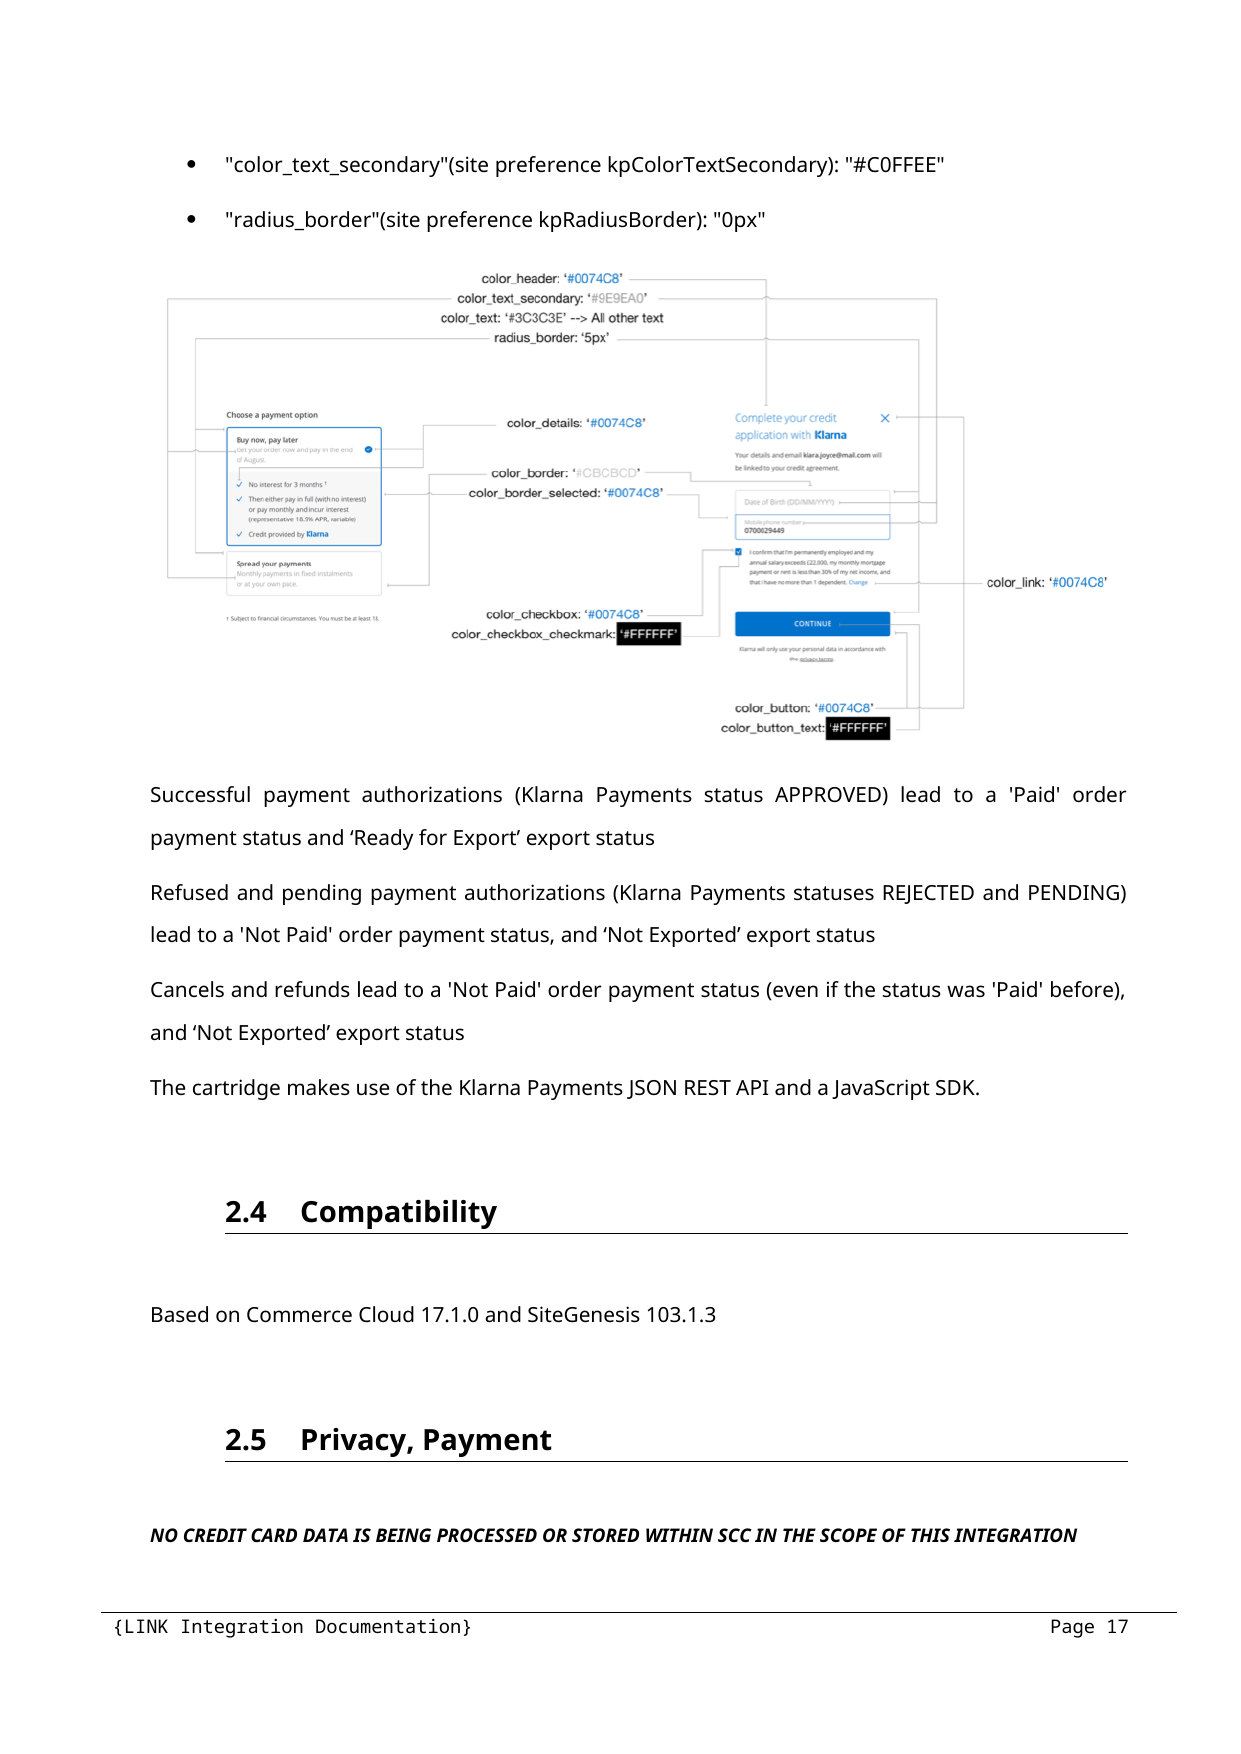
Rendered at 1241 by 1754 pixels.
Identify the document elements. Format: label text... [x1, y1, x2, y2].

subtitle Compatibility [225, 1192, 1128, 1233]
subtitle Privacy, Payment [225, 1419, 1128, 1461]
list "radius_border"(site preference kpRadiusBorder): "0px" [187, 205, 1128, 233]
picture [150, 260, 1125, 754]
text The cartridge makes use of the Klarna Payments JSON REST API and a JavaScript SDK. [150, 1073, 1128, 1102]
text NO CREDIT CARD DATA IS BEING PROCESSED OR STORED WITHIN SCC IN THE SCOPE OF THIS INTEGRATION [150, 1523, 1128, 1548]
text Refused and pending payment authorizations (Klarna Payments statuses REJECTED and PENDING) lead to a 'Not Paid' order payment status, and ‘Not Exported’ export status [150, 878, 1128, 949]
text Based on Commerce Cloud 17.1.0 and SiteGenesis 103.1.3 [150, 1300, 1128, 1329]
text Successful payment authorizations (Klarna Payments status APPROVED) lead to a 'Paid' order payment status and ‘Ready for Export’ export status [150, 780, 1128, 851]
list "color_text_secondary"(site preference kpColorTextSecondary): "#C0FFEE" [187, 150, 1128, 178]
text Cancels and refunds lead to a 'Not Paid' order payment status (even if the status was 'Paid' before), and ‘Not Exported’ export status [150, 975, 1128, 1046]
